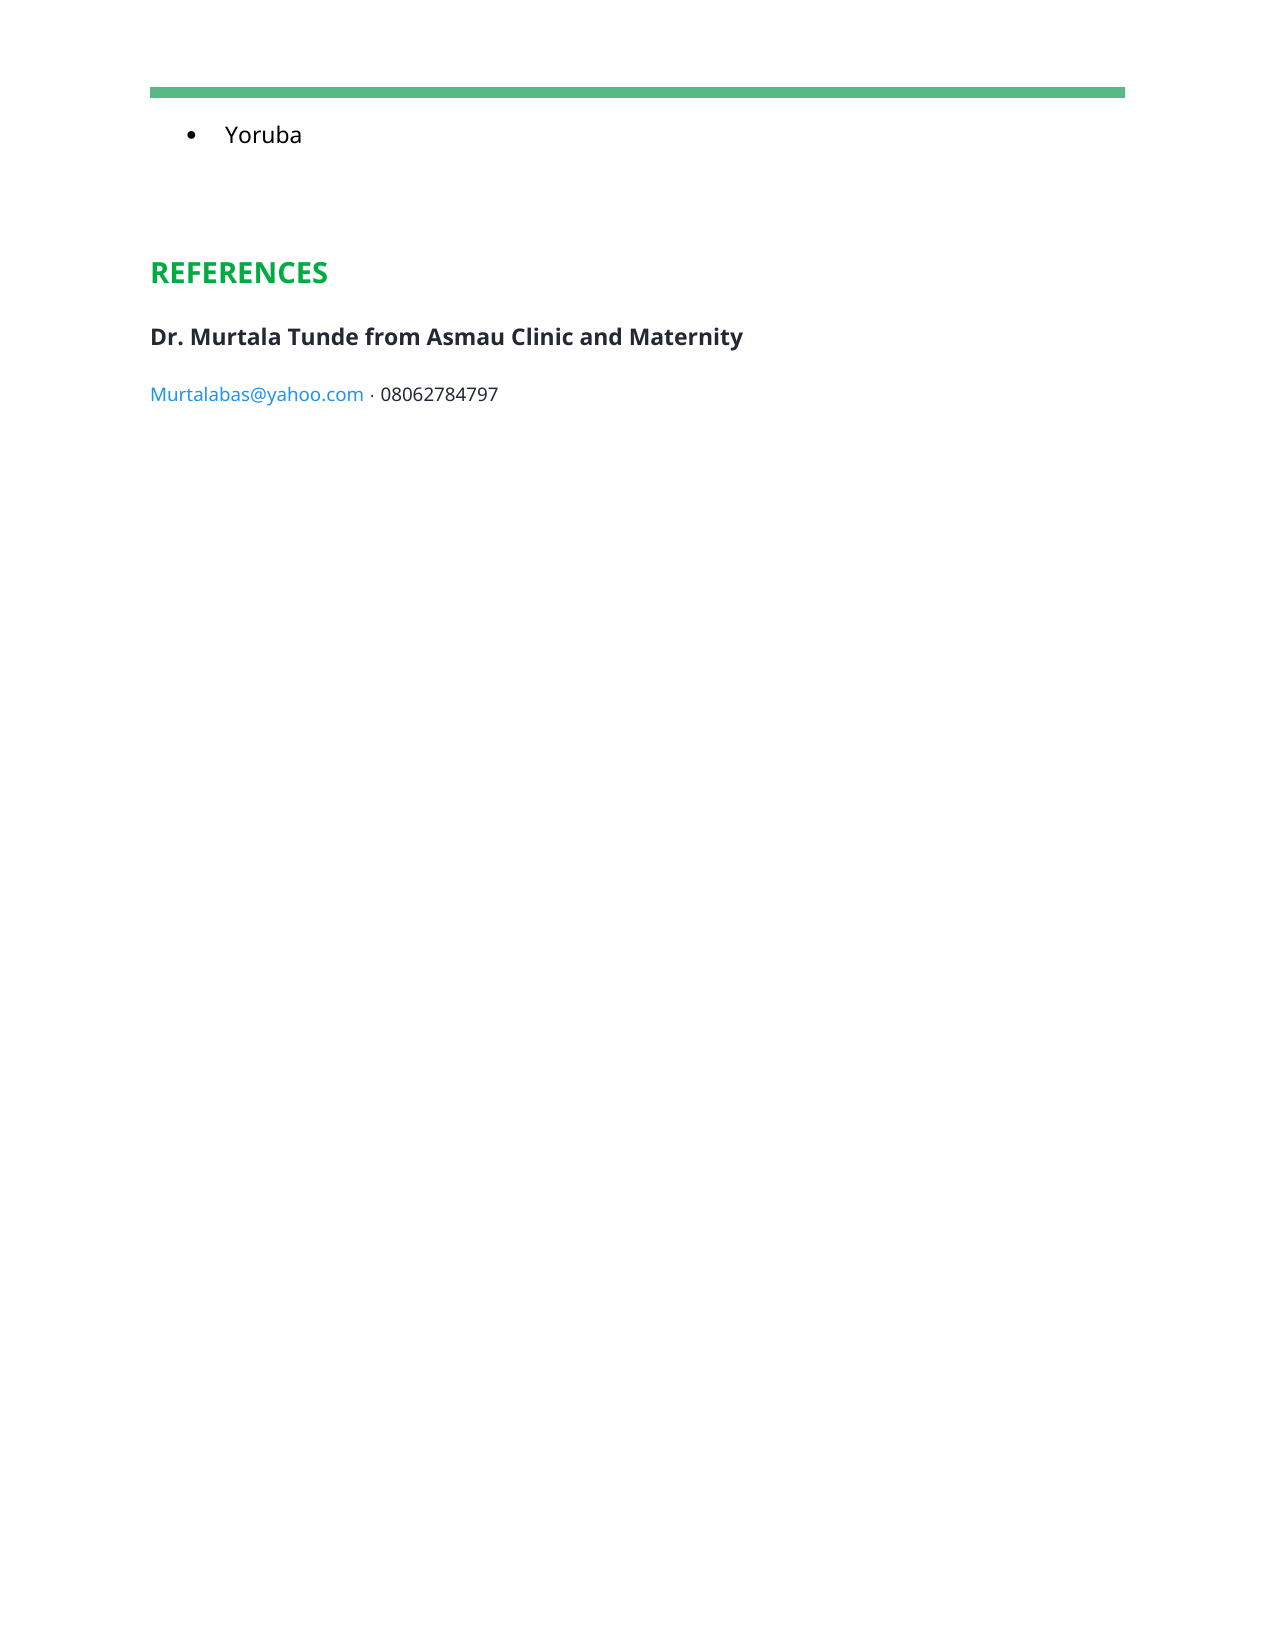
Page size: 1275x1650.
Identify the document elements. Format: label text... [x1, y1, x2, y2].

picture [150, 87, 1125, 98]
text Dr. Murtala Tunde from Asmau Clinic and Maternity [150, 321, 937, 352]
list Yoruba [187, 119, 937, 150]
text Murtalabas@yahoo.com · 08062784797 [150, 381, 937, 407]
subtitle REFERENCES [150, 252, 937, 292]
